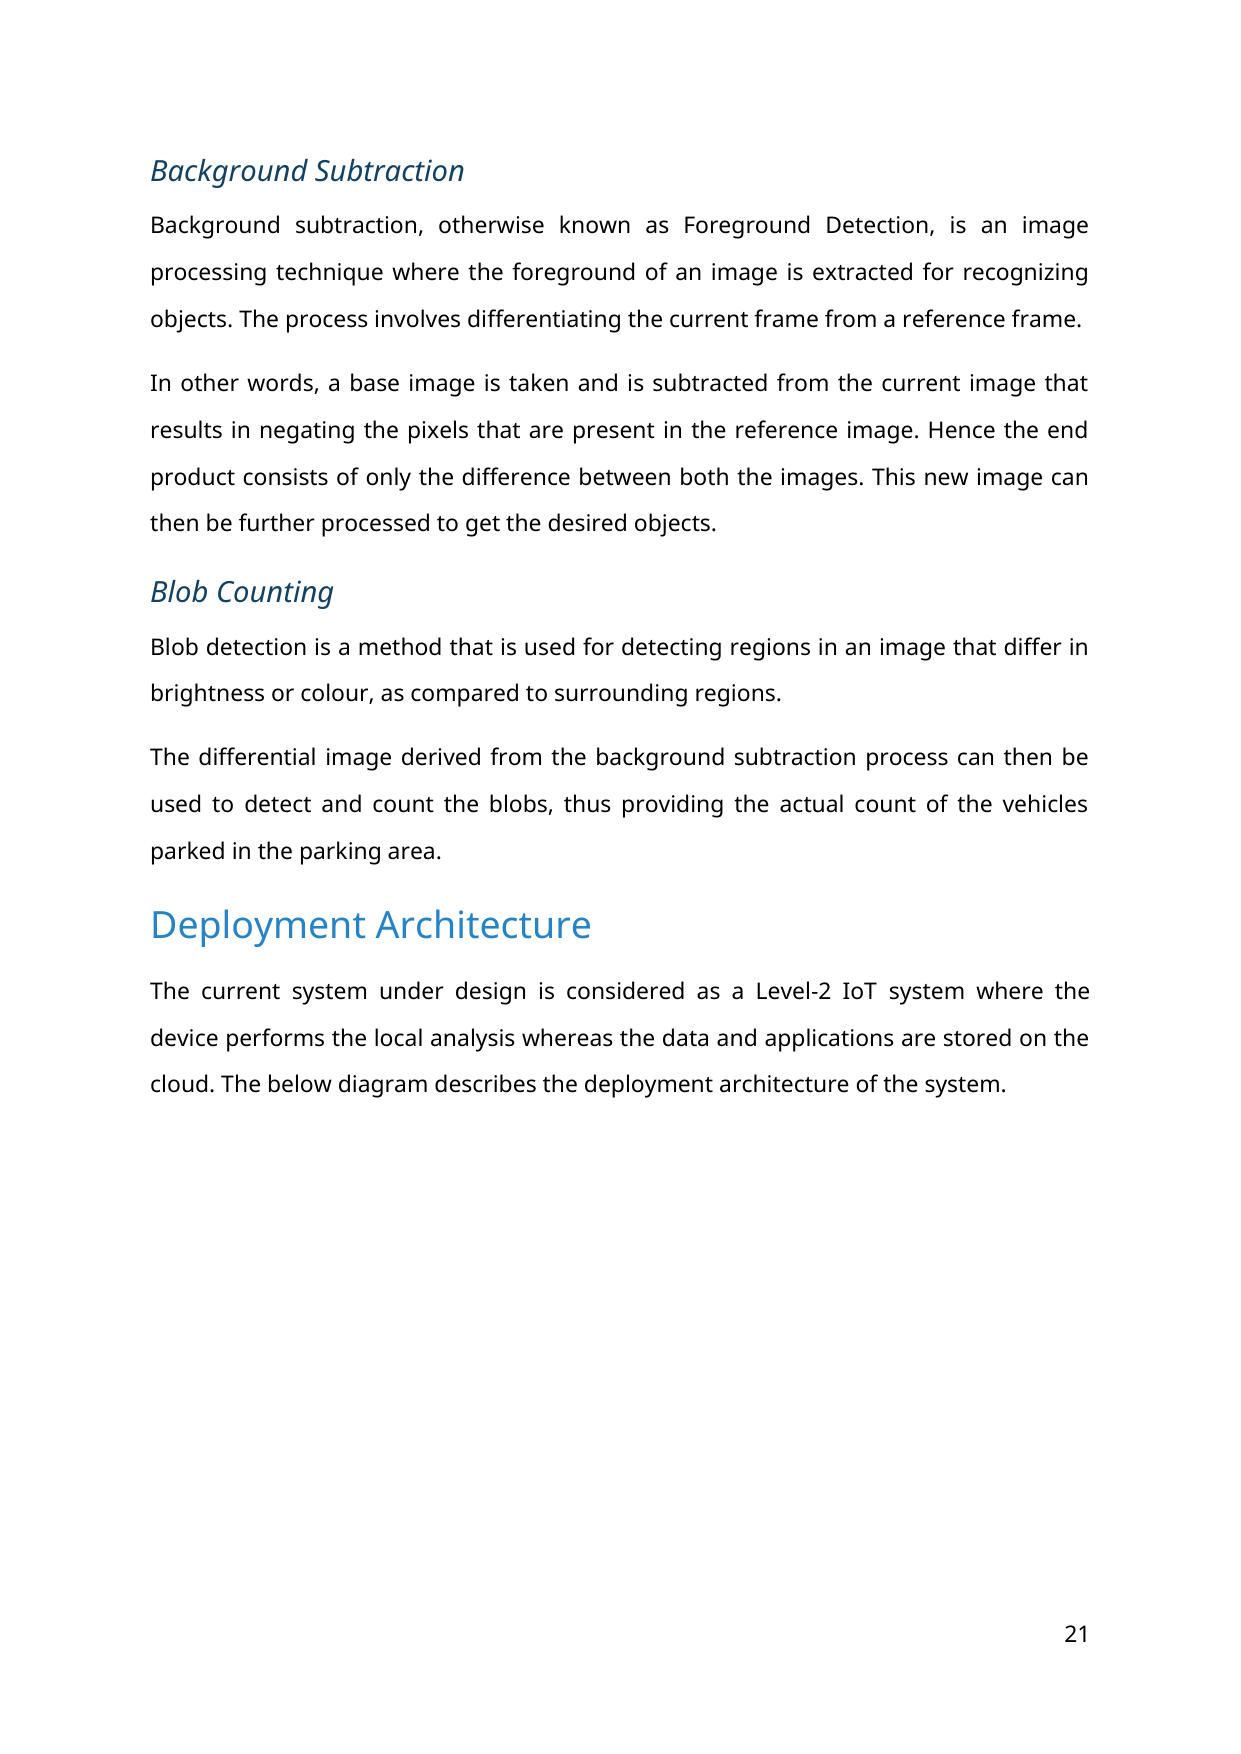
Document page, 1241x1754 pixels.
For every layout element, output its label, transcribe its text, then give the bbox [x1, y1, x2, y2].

subtitle Deployment Architecture [150, 898, 1090, 949]
text The current system under design is considered as a Level-2 IoT system where the device performs the local analysis whereas the data and applications are stored on the cloud. The below diagram describes the deployment architecture of the system. [150, 975, 1090, 1100]
text In other words, a base image is taken and is subtracted from the current image that results in negating the pixels that are present in the reference image. Hence the end product consists of only the difference between both the images. This new image can then be further processed to get the desired objects. [150, 367, 1090, 539]
text Blob detection is a method that is used for detecting regions in an image that differ in brightness or colour, as compared to surrounding regions. [150, 630, 1090, 708]
subtitle Blob Counting [150, 571, 1090, 611]
text The differential image derived from the background subtraction process can then be used to detect and count the blobs, thus providing the actual count of the vehicles parked in the parking area. [150, 741, 1090, 866]
text Background subtraction, otherwise known as Foreground Detection, is an image processing technique where the foreground of an image is extracted for recognizing objects. The process involves differentiating the current frame from a reference frame. [150, 209, 1090, 334]
subtitle Background Subtraction [150, 150, 1090, 190]
